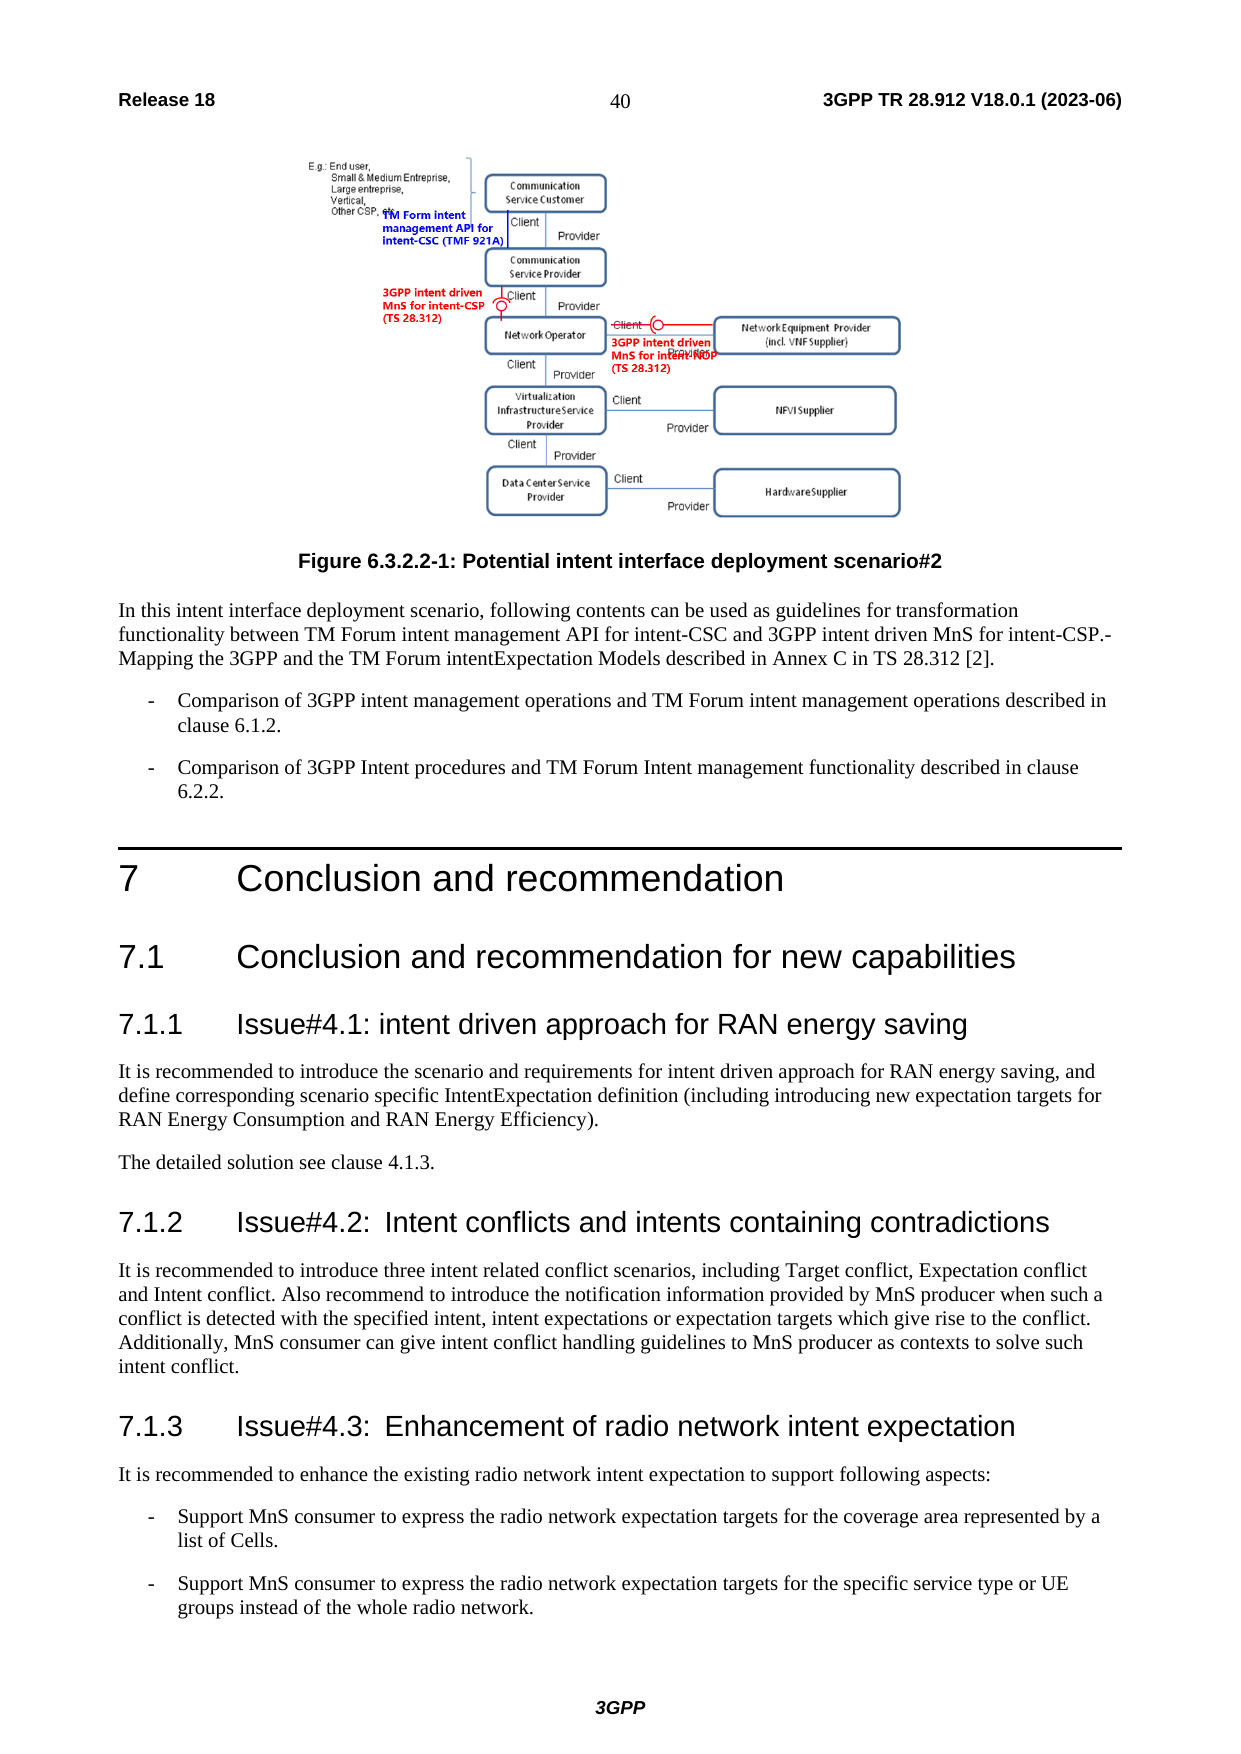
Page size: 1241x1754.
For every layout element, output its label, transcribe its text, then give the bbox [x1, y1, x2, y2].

text It is recommended to introduce the scenario and requirements for intent driven approach for RAN energy saving, and define corresponding scenario specific IntentExpectation definition (including introducing new expectation targets for RAN Energy Consumption and RAN Energy Efficiency). [118, 1059, 1122, 1131]
text - Comparison of 3GPP intent management operations and TM Forum intent management operations described in clause 6.1.2. [148, 688, 1122, 737]
subtitle 7 Conclusion and recommendation [118, 850, 1122, 900]
subtitle 7.1.1 Issue#4.1: intent driven approach for RAN energy saving [118, 1007, 1122, 1040]
text - Support MnS consumer to express the radio network expectation targets for the coverage area represented by a list of Cells. [148, 1504, 1122, 1552]
text - Support MnS consumer to express the radio network expectation targets for the specific service type or UE groups instead of the whole radio network. [148, 1571, 1122, 1619]
text Figure 6.3.2.2-1: Potential intent interface deployment scenario#2 [118, 548, 1122, 572]
subtitle 7.1 Conclusion and recommendation for new capabilities [118, 937, 1122, 976]
text It is recommended to introduce three intent related conflict scenarios, including Target conflict, Expectation conflict and Intent conflict. Also recommend to introduce the notification information provided by MnS producer when such a conflict is detected with the specified intent, intent expectations or expectation targets which give rise to the conflict. Additionally, MnS consumer can give intent conflict handling guidelines to MnS producer as contexts to solve such intent conflict. [118, 1258, 1122, 1378]
picture [292, 147, 948, 530]
text It is recommended to enhance the existing radio network intent expectation to support following aspects: [118, 1462, 1122, 1486]
text The detailed solution see clause 4.1.3. [118, 1150, 1122, 1174]
subtitle 7.1.3 Issue#4.3: Enhancement of radio network intent expectation [118, 1409, 1122, 1443]
subtitle 7.1.2 Issue#4.2: Intent conflicts and intents containing contradictions [118, 1205, 1122, 1239]
text - Comparison of 3GPP Intent procedures and TM Forum Intent management functionality described in clause 6.2.2. [148, 755, 1122, 803]
text In this intent interface deployment scenario, following contents can be used as guidelines for transformation functionality between TM Forum intent management API for intent-CSC and 3GPP intent driven MnS for intent-CSP.- Mapping the 3GPP and the TM Forum intentExpectation Models described in Annex C in TS 28.312 [2]. [118, 597, 1122, 670]
